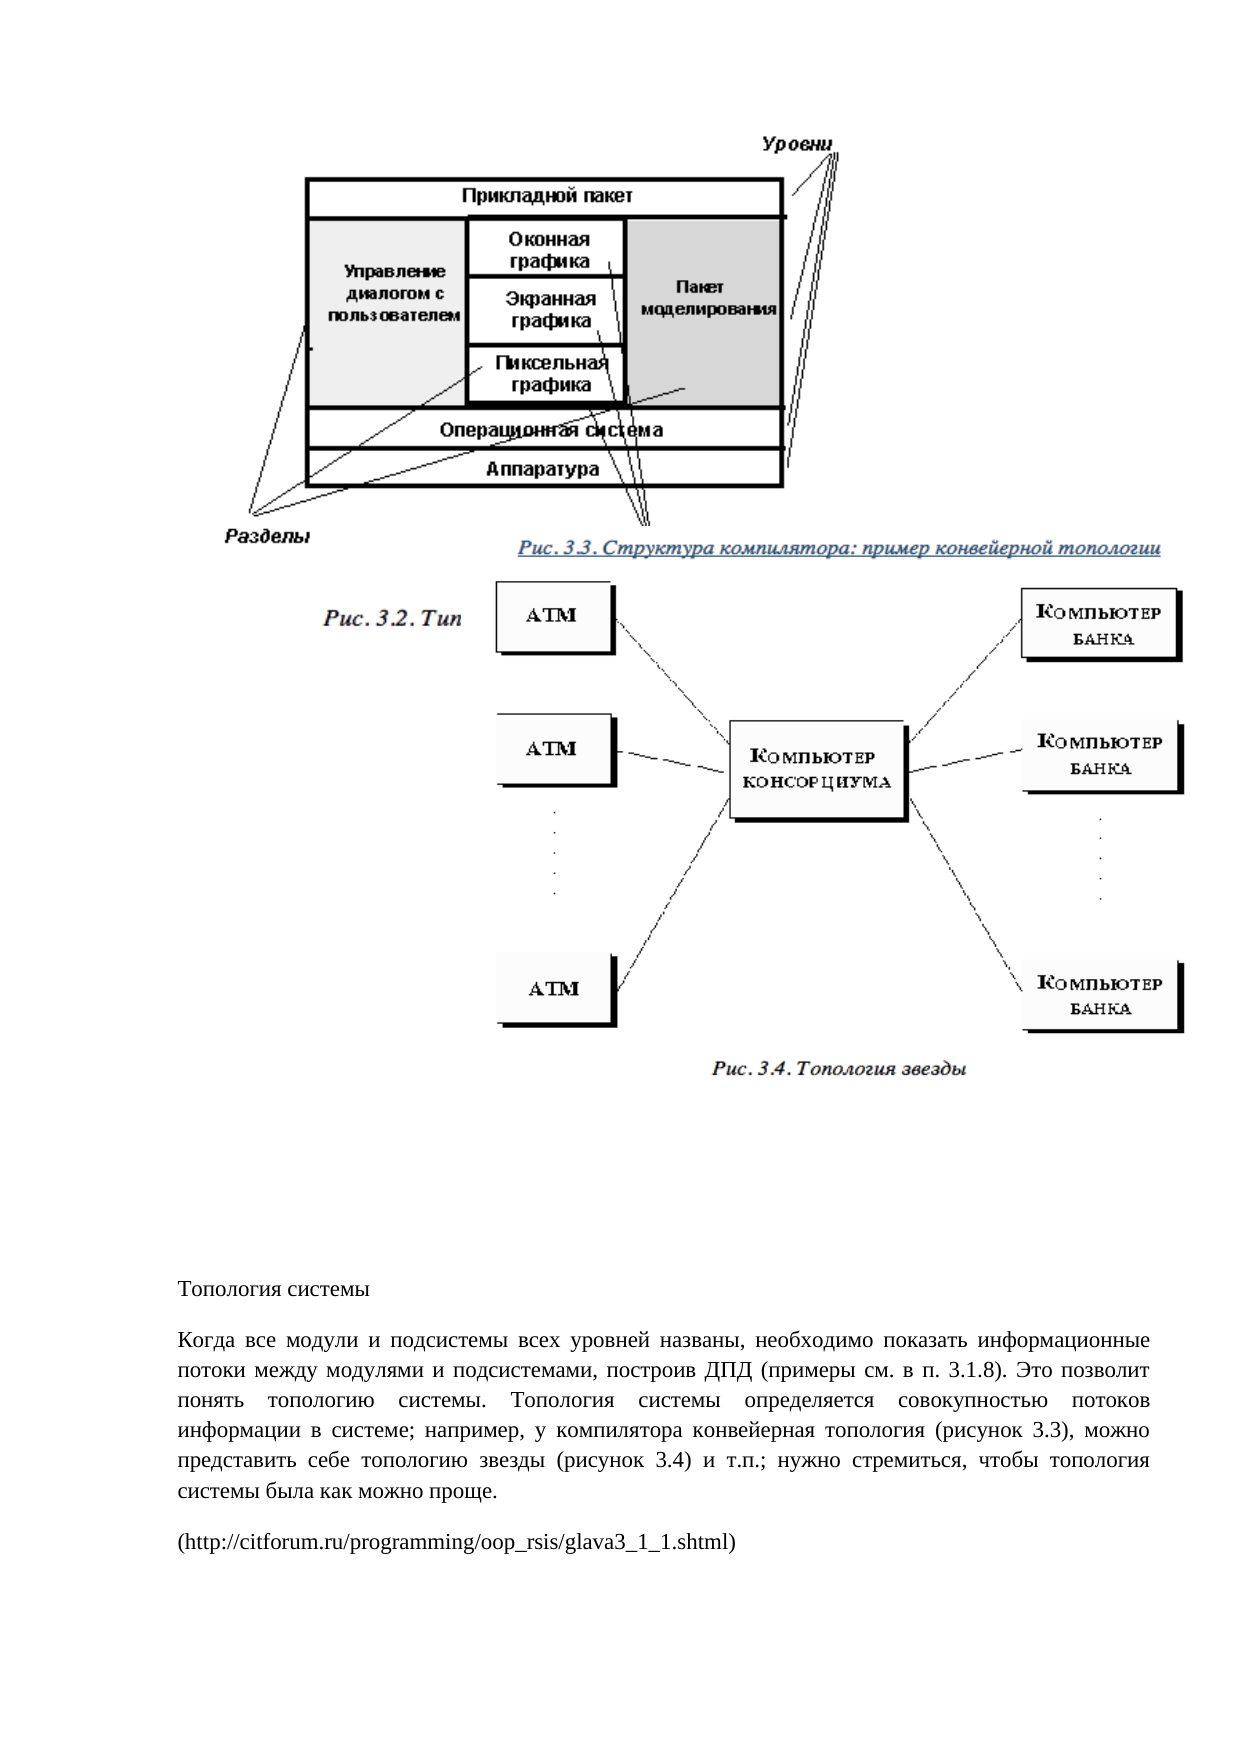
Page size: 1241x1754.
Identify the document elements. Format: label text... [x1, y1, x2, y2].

text Когда все модули и подсистемы всех уровней названы, необходимо показать информационные потоки между модулями и подсистемами, построив ДПД (примеры см. в п. 3.1.8). Это позволит понять топологию системы. Топология системы определяется совокупностью потоков информации в системе; например, у компилятора конвейерная топология (рисунок 3.3), можно представить себе топологию звезды (рисунок 3.4) и т.п.; нужно стремиться, чтобы топология системы была как можно проще. [177, 1326, 1152, 1503]
picture [179, 118, 1241, 1090]
text Топология системы [177, 1274, 1152, 1301]
text (http://citforum.ru/programming/oop_rsis/glava3_1_1.shtml) [177, 1528, 1152, 1554]
